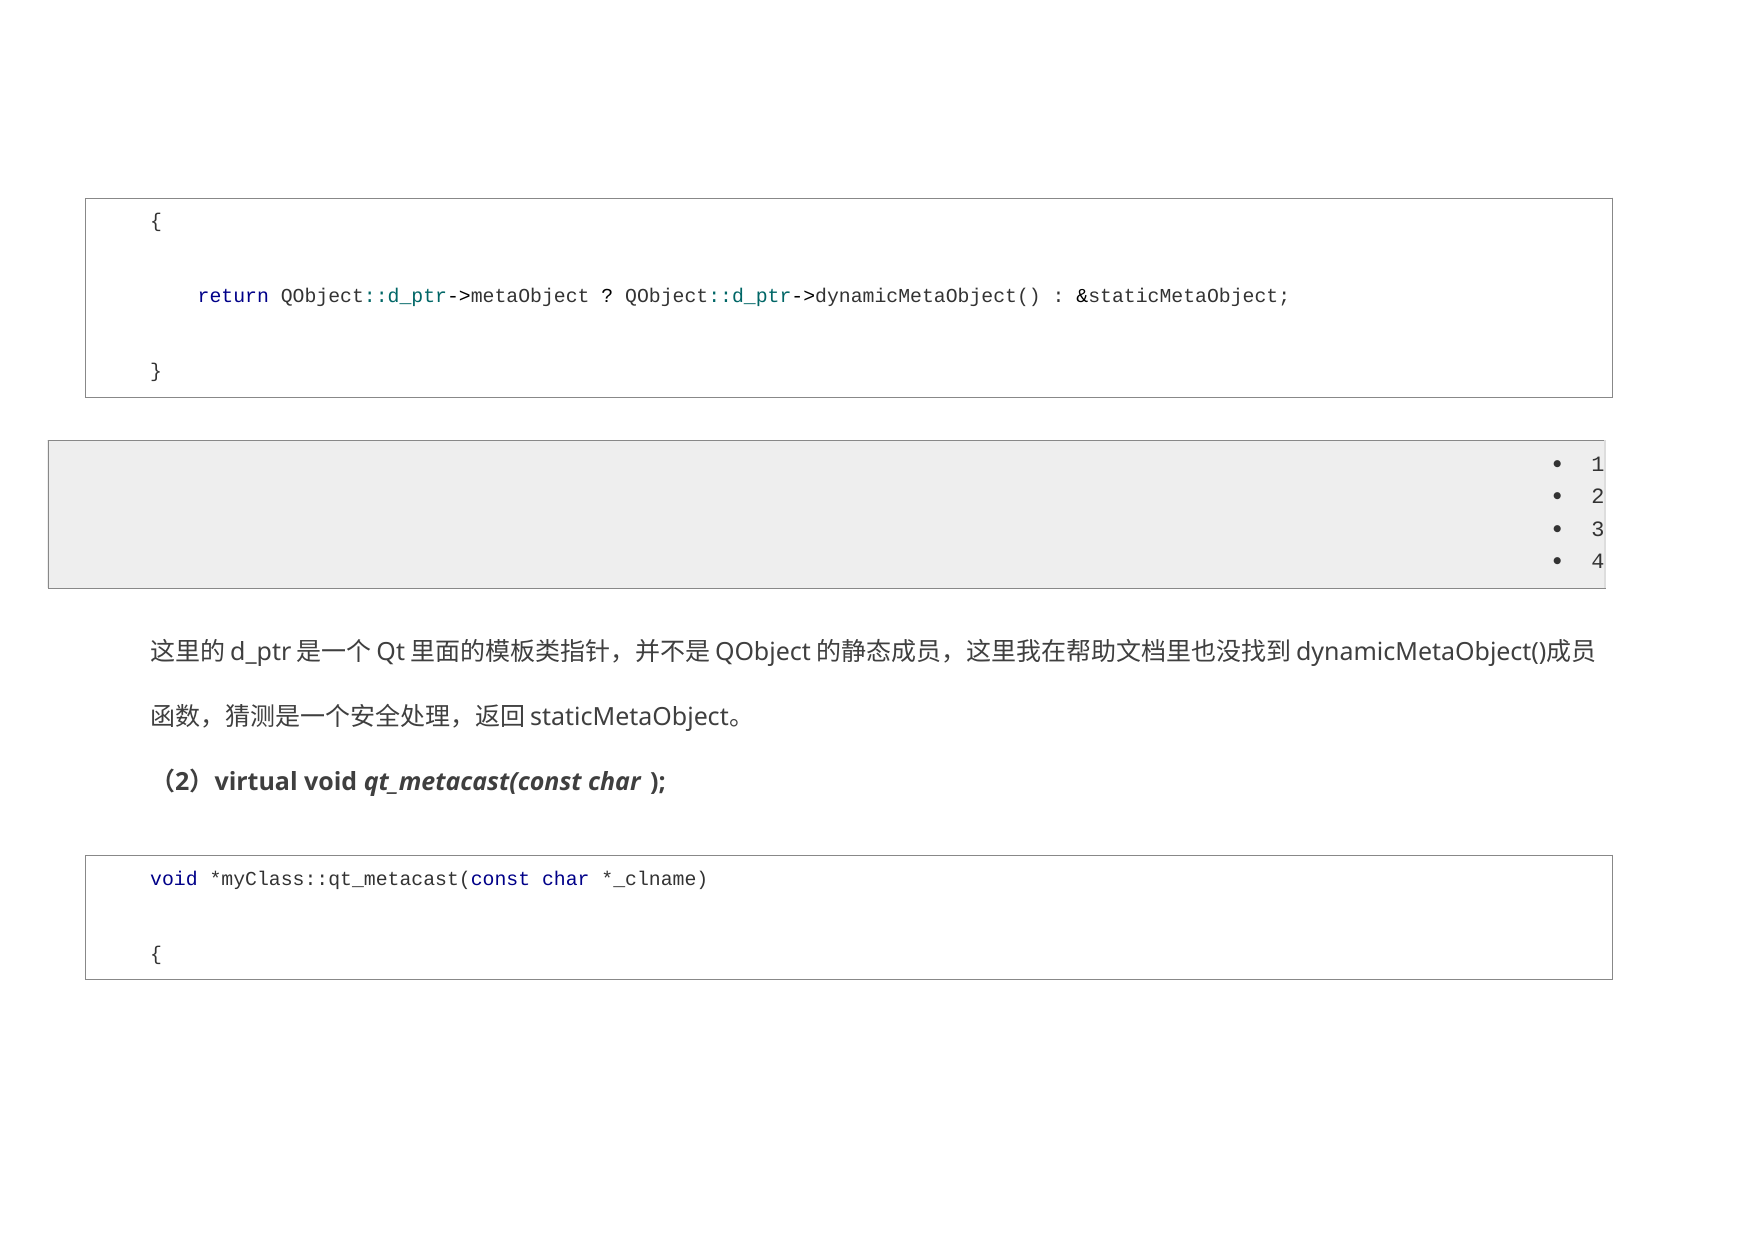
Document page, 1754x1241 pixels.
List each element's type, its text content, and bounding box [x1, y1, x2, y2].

text } [86, 348, 1612, 397]
text return QObject::d_ptr->metaObject ? QObject::d_ptr->dynamicMetaObject() : &staticMetaObject; [86, 273, 1612, 314]
text { [86, 199, 1612, 239]
text 这里的d_ptr是一个Qt里面的模板类指针，并不是QObject的静态成员，这里我在帮助文档里也没找到dynamicMetaObject()成员函数，猜测是一个安全处理，返回staticMetaObject。 （2）virtual void qt_metacast(const char ); [150, 617, 1604, 812]
list 3 [49, 505, 1604, 538]
list 2 [49, 473, 1604, 505]
text void *myClass::qt_metacast(const char *_clname) [86, 856, 1612, 896]
list 4 [49, 538, 1604, 588]
text { [86, 930, 1612, 979]
list 1 [49, 441, 1604, 473]
